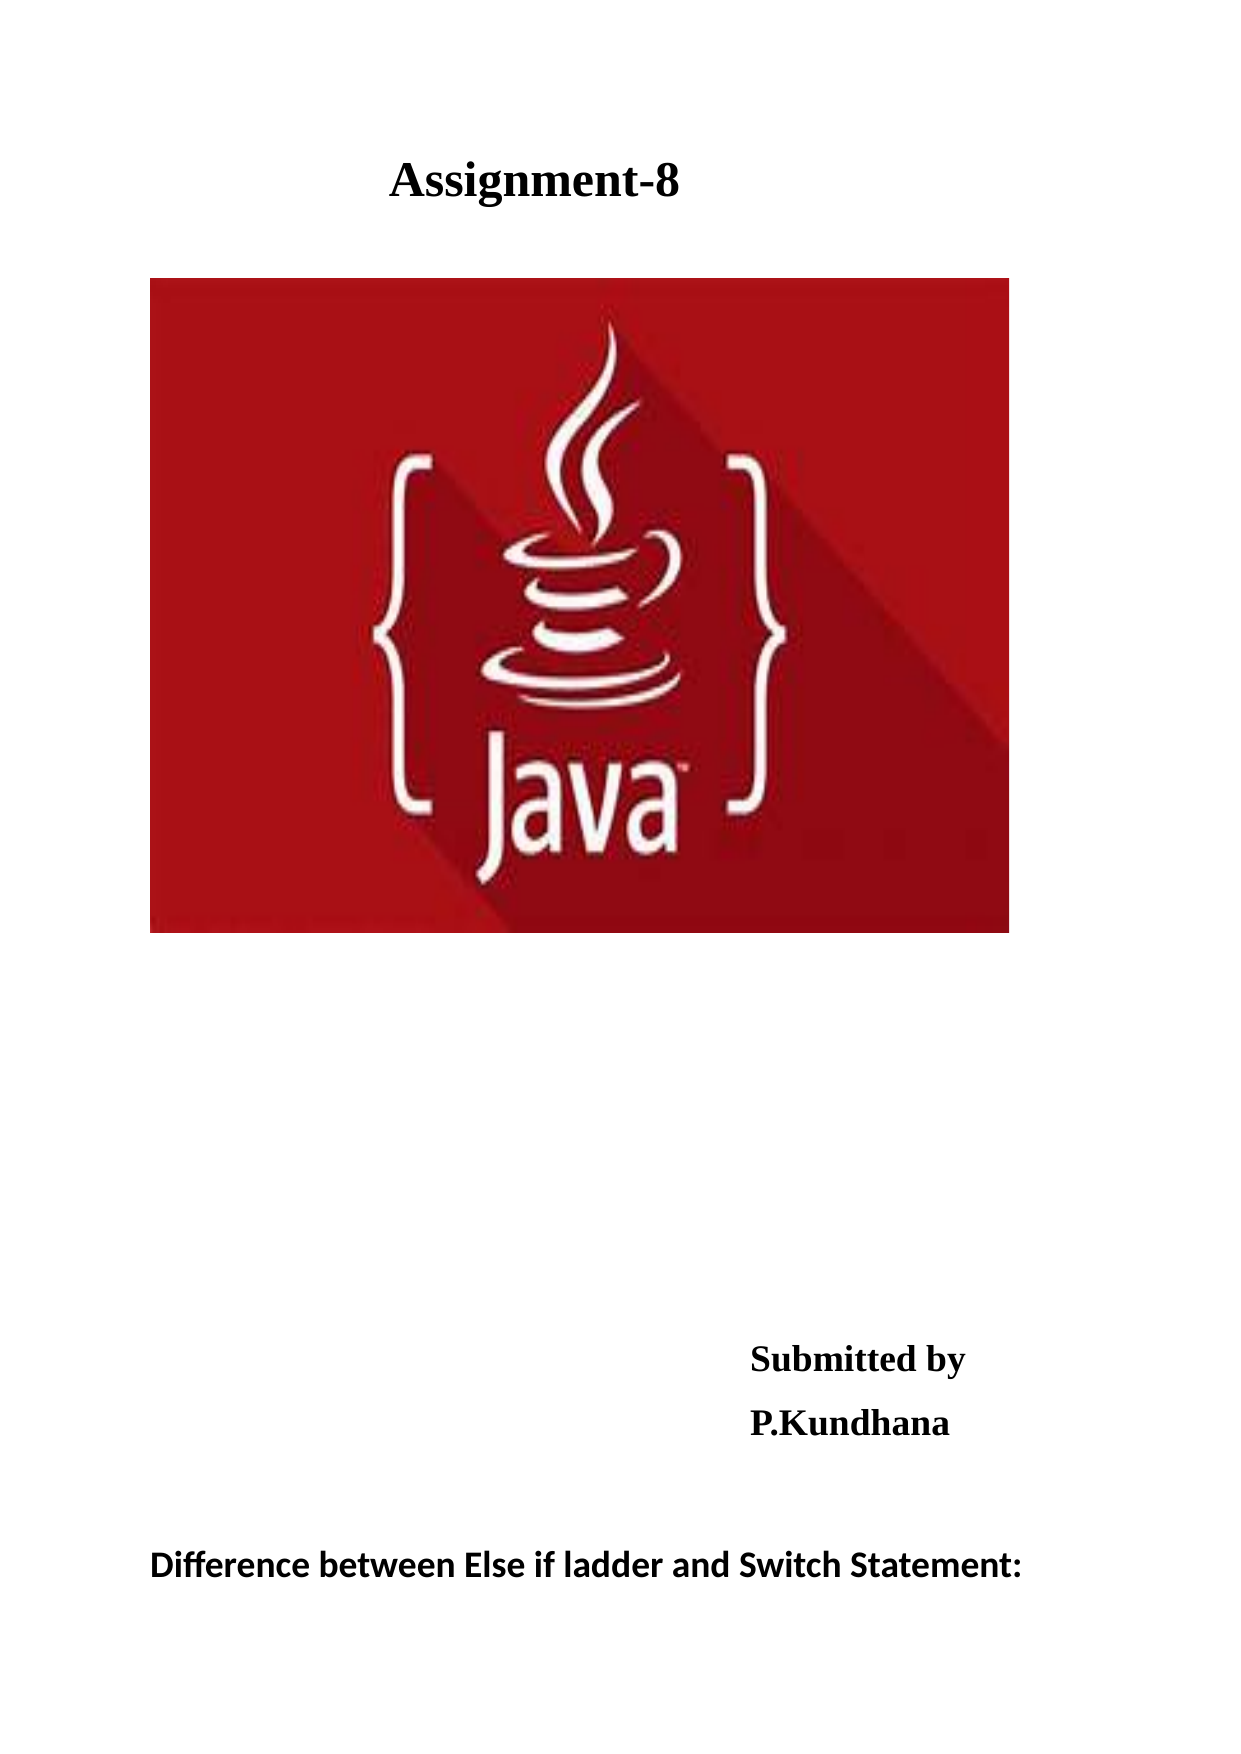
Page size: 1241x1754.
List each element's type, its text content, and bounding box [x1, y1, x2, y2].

text Difference between Else if ladder and Switch Statement: [150, 1541, 1090, 1586]
text Assignment-8 [150, 150, 1090, 207]
picture [150, 278, 1010, 933]
text Submitted by [150, 1336, 1090, 1379]
text P.Kundhana [150, 1400, 1090, 1443]
